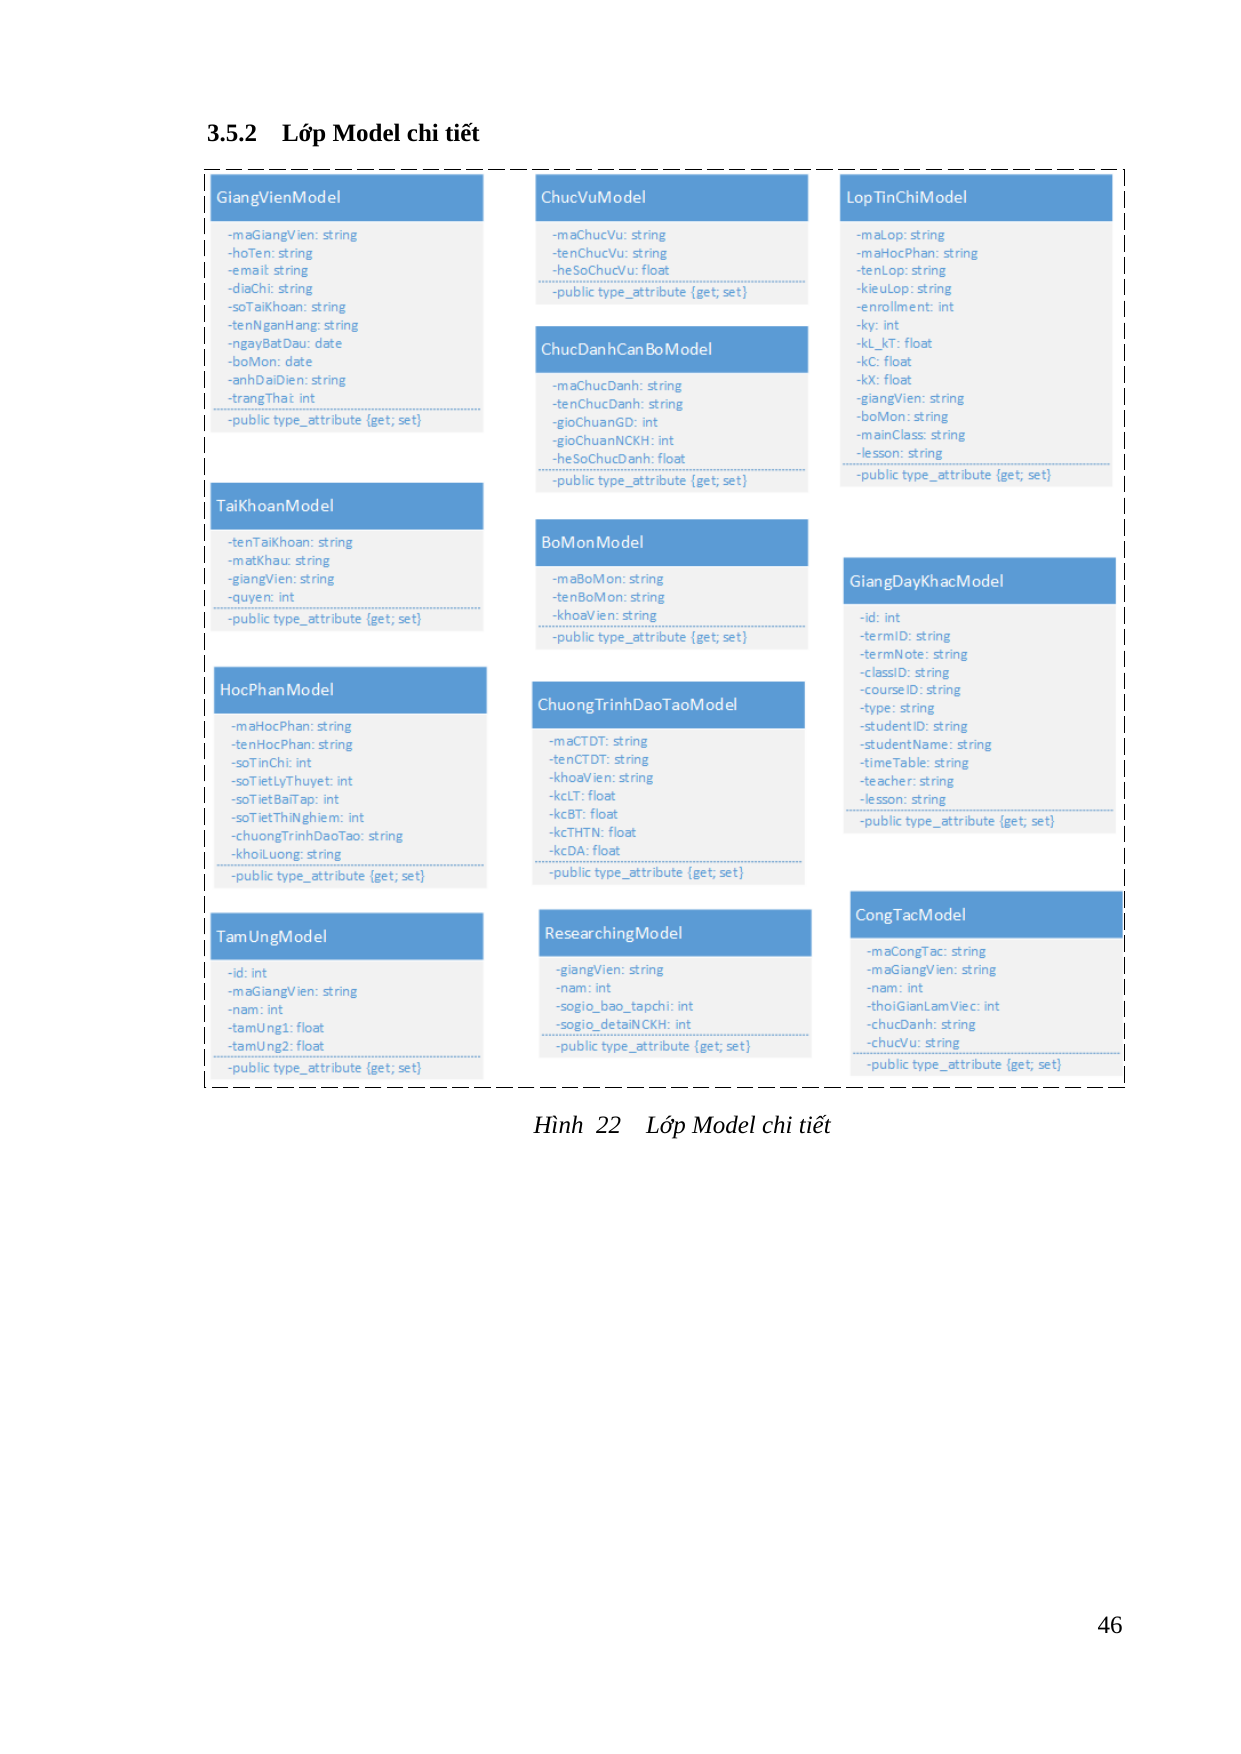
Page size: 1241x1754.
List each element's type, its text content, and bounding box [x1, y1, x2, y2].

subtitle Lớp Model chi tiết [207, 118, 1122, 147]
text Lớp Model chi tiết [244, 1110, 1122, 1139]
picture [206, 172, 1125, 1085]
